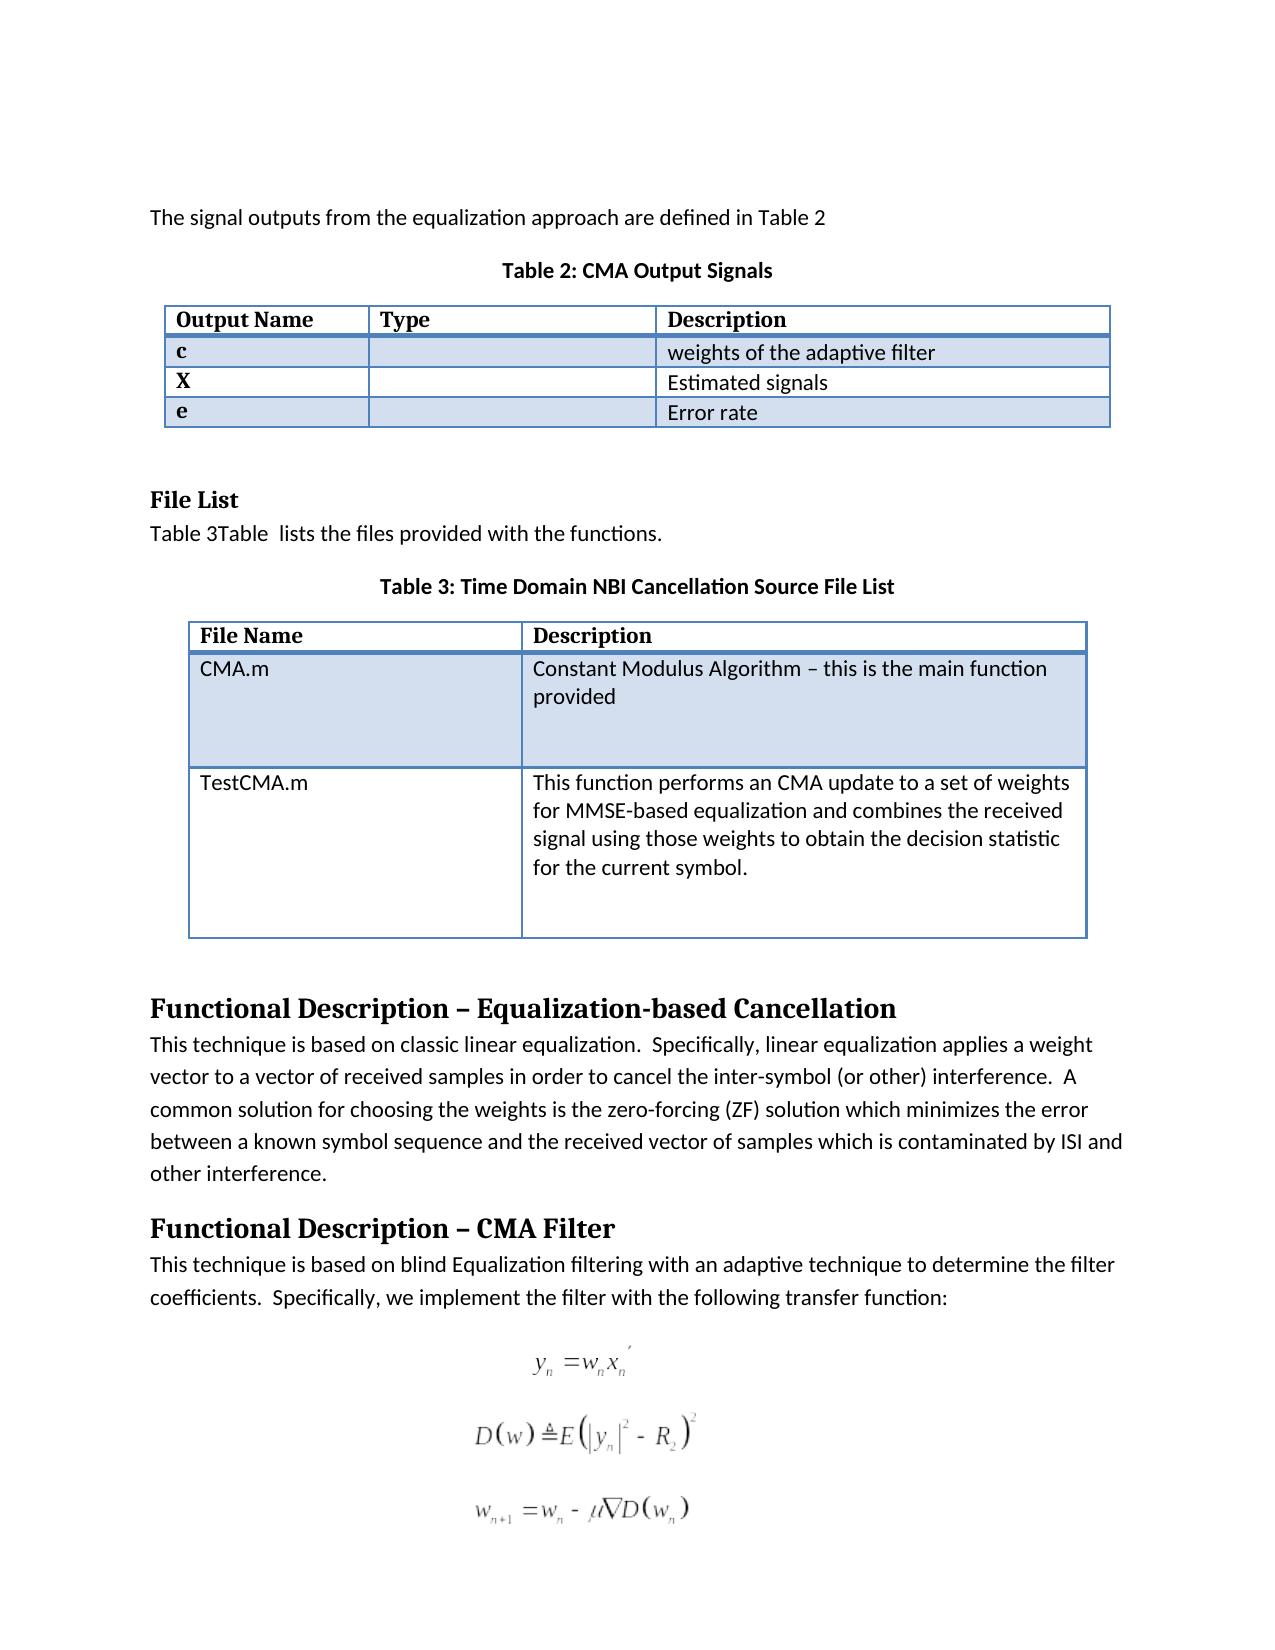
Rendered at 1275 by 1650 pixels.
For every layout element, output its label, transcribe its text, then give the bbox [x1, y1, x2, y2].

table_cell Estimated signals [657, 368, 1109, 396]
table_cell c [166, 338, 368, 366]
text Functional Description – CMA Filter [150, 1212, 1125, 1246]
table_header Description [523, 623, 1085, 650]
text Table 3 lists the files provided with the functions. [150, 519, 1125, 547]
subtitle Functional Description – Equalization-based Cancellation [150, 992, 1125, 1025]
table_cell [370, 338, 655, 366]
table_header Type [370, 307, 655, 333]
table_cell X [166, 368, 368, 396]
table_cell This function performs an CMA update to a set of weights for MMSE-based equalization and combines the received signal using those weights to obtain the decision statistic for the current symbol. [523, 769, 1085, 937]
table_cell Error rate [657, 398, 1109, 426]
table_cell TestCMA.m [190, 769, 521, 937]
table_header Output Name [166, 307, 368, 333]
subtitle File List [150, 486, 1125, 515]
text This technique is based on blind Equalization filtering with an adaptive technique to determine the filter coefficients. Specifically, we implement the filter with the following transfer function: [150, 1251, 1125, 1311]
text This technique is based on classic linear equalization. Specifically, linear equalization applies a weight vector to a vector of received samples in order to cancel the inter-symbol (or other) interference. A common solution for choosing the weights is the zero-forcing (ZF) solution which minimizes the error between a known symbol sequence and the received vector of samples which is contaminated by ISI and other interference. [150, 1030, 1125, 1187]
table_cell Constant Modulus Algorithm – this is the main function provided [523, 655, 1085, 766]
table_cell CMA.m [190, 655, 521, 766]
text The signal outputs from the equalization approach are defined in Table 2 [150, 203, 1125, 231]
table_header Description [657, 307, 1109, 333]
table_cell weights of the adaptive filter [657, 338, 1109, 366]
text Table 2: CMA Output Signals [150, 256, 1125, 284]
table_cell [370, 368, 655, 396]
table_cell [370, 398, 655, 426]
text Table 3: Time Domain NBI Cancellation Source File List [150, 572, 1125, 600]
table_header File Name [190, 623, 521, 650]
table_cell e [166, 398, 368, 426]
